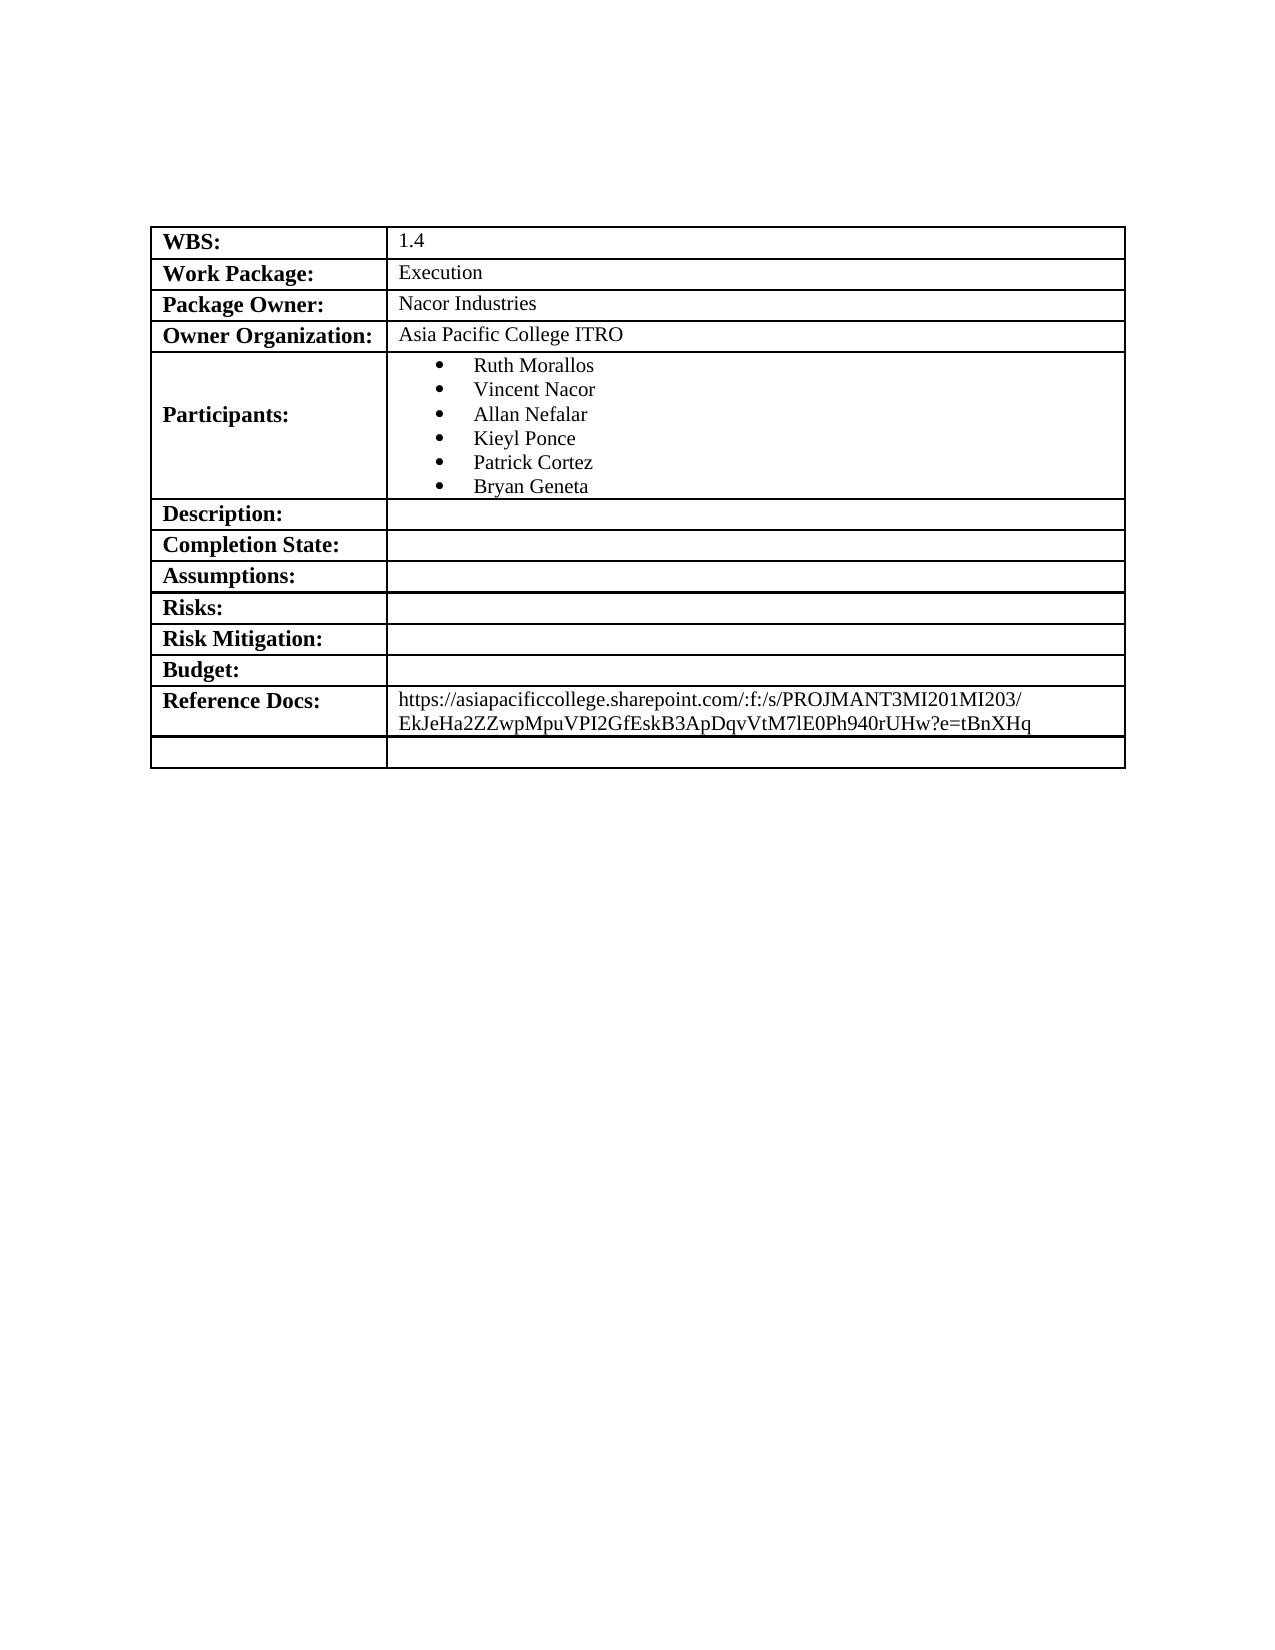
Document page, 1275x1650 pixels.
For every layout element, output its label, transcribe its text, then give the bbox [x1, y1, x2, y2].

table_header WBS: [152, 228, 386, 257]
table_cell Participants: [152, 353, 386, 498]
table_cell [388, 738, 1124, 767]
table_cell Work Package: [152, 260, 386, 289]
table_cell Reference Docs: [152, 687, 386, 735]
table_cell Risks: [152, 594, 386, 623]
table_cell Description: [152, 500, 386, 529]
table_cell [388, 625, 1124, 654]
table_cell Assumptions: [152, 562, 386, 591]
table_cell Risk Mitigation: [152, 625, 386, 654]
table_cell Execution [388, 260, 1124, 289]
table_cell [388, 656, 1124, 685]
table_header 1.4 [388, 228, 1124, 257]
table_cell Owner Organization: [152, 322, 386, 351]
table_cell [388, 562, 1124, 591]
table_cell Package Owner: [152, 291, 386, 320]
table_cell Asia Pacific College ITRO [388, 322, 1124, 351]
table_cell Budget: [152, 656, 386, 685]
table_cell Ruth Morallos Vincent Nacor Allan Nefalar Kieyl Ponce Patrick Cortez Bryan Geneta [388, 353, 1124, 498]
table_cell [388, 500, 1124, 529]
table_cell [152, 738, 386, 767]
table_cell [388, 594, 1124, 623]
table_cell https://asiapacificcollege.sharepoint.com/:f:/s/PROJMANT3MI201MI203/EkJeHa2ZZwpMpuVPI2GfEskB3ApDqvVtM7lE0Ph940rUHw?e=tBnXHq [388, 687, 1124, 735]
table_cell Completion State: [152, 531, 386, 560]
table_cell [388, 531, 1124, 560]
table_cell Nacor Industries [388, 291, 1124, 320]
